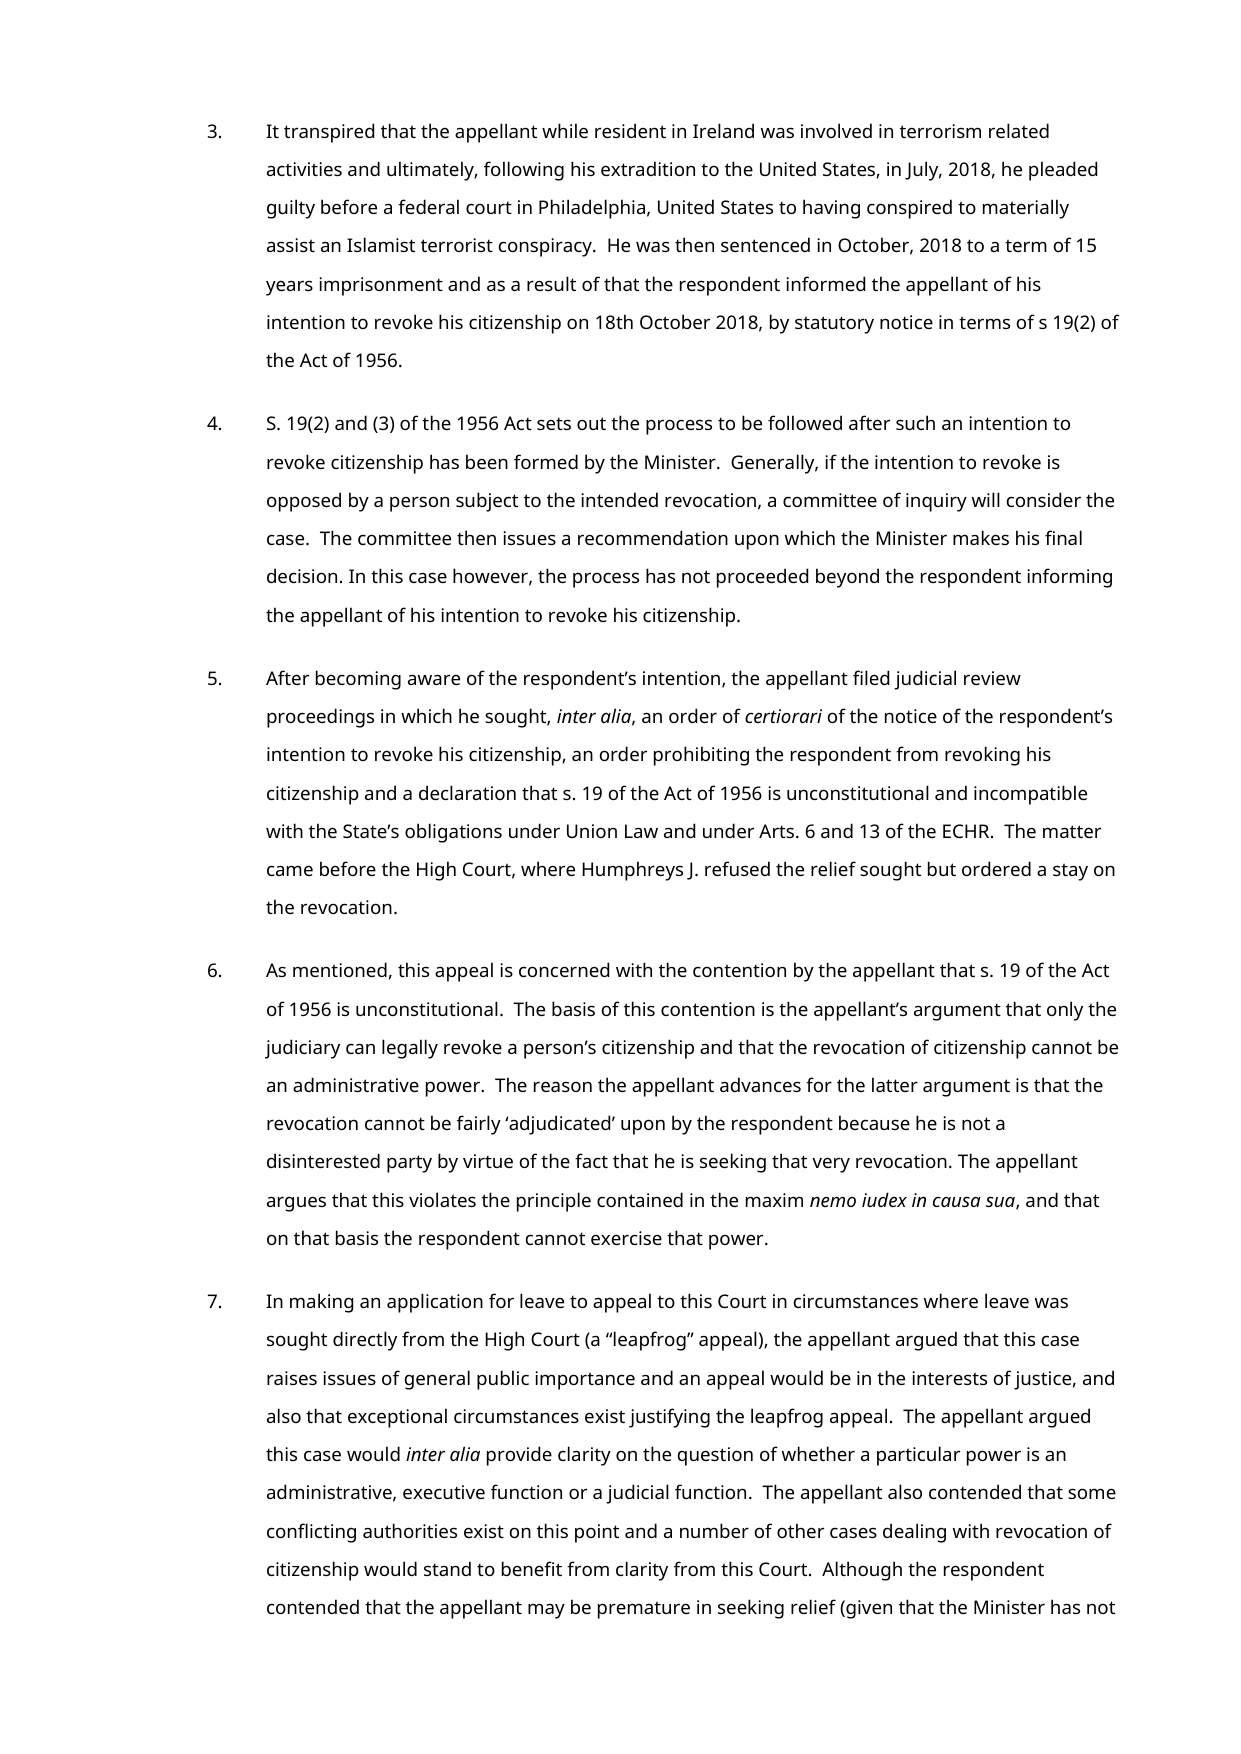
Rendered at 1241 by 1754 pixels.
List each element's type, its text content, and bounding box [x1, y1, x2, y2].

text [207, 1288, 1122, 1620]
text 4. S. 19(2) and (3) of the 1956 Act sets out the process to be followed after such an intention to revoke citizenship has been formed by the Minister. Generally, if the intention to revoke is opposed by a person subject to the intended revocation, a committee of inquiry will consider the case. The committee then issues a recommendation upon which the Minister makes his final decision. In this case however, the process has not proceeded beyond the respondent informing the appellant of his intention to revoke his citizenship. [207, 411, 1122, 627]
text 6. As mentioned, this appeal is concerned with the contention by the appellant that s. 19 of the Act of 1956 is unconstitutional. The basis of this contention is the appellant’s argument that only the judiciary can legally revoke a person’s citizenship and that the revocation of citizenship cannot be an administrative power. The reason the appellant advances for the latter argument is that the revocation cannot be fairly ‘adjudicated’ upon by the respondent because he is not a disinterested party by virtue of the fact that he is seeking that very revocation. The appellant argues that this violates the principle contained in the maxim nemo iudex in causa sua, and that on that basis the respondent cannot exercise that power. [207, 958, 1122, 1251]
text 3. It transpired that the appellant while resident in Ireland was involved in terrorism related activities and ultimately, following his extradition to the United States, in July, 2018, he pleaded guilty before a federal court in Philadelphia, United States to having conspired to materially assist an Islamist terrorist conspiracy. He was then sentenced in October, 2018 to a term of 15 years imprisonment and as a result of that the respondent informed the appellant of his intention to revoke his citizenship on 18th October 2018, by statutory notice in terms of s 19(2) of the Act of 1956. [207, 118, 1122, 373]
text 5. After becoming aware of the respondent’s intention, the appellant filed judicial review proceedings in which he sought, inter alia, an order of certiorari of the notice of the respondent’s intention to revoke his citizenship, an order prohibiting the respondent from revoking his citizenship and a declaration that s. 19 of the Act of 1956 is unconstitutional and incompatible with the State’s obligations under Union Law and under Arts. 6 and 13 of the ECHR. The matter came before the High Court, where Humphreys J. refused the relief sought but ordered a stay on the revocation. [207, 665, 1122, 920]
